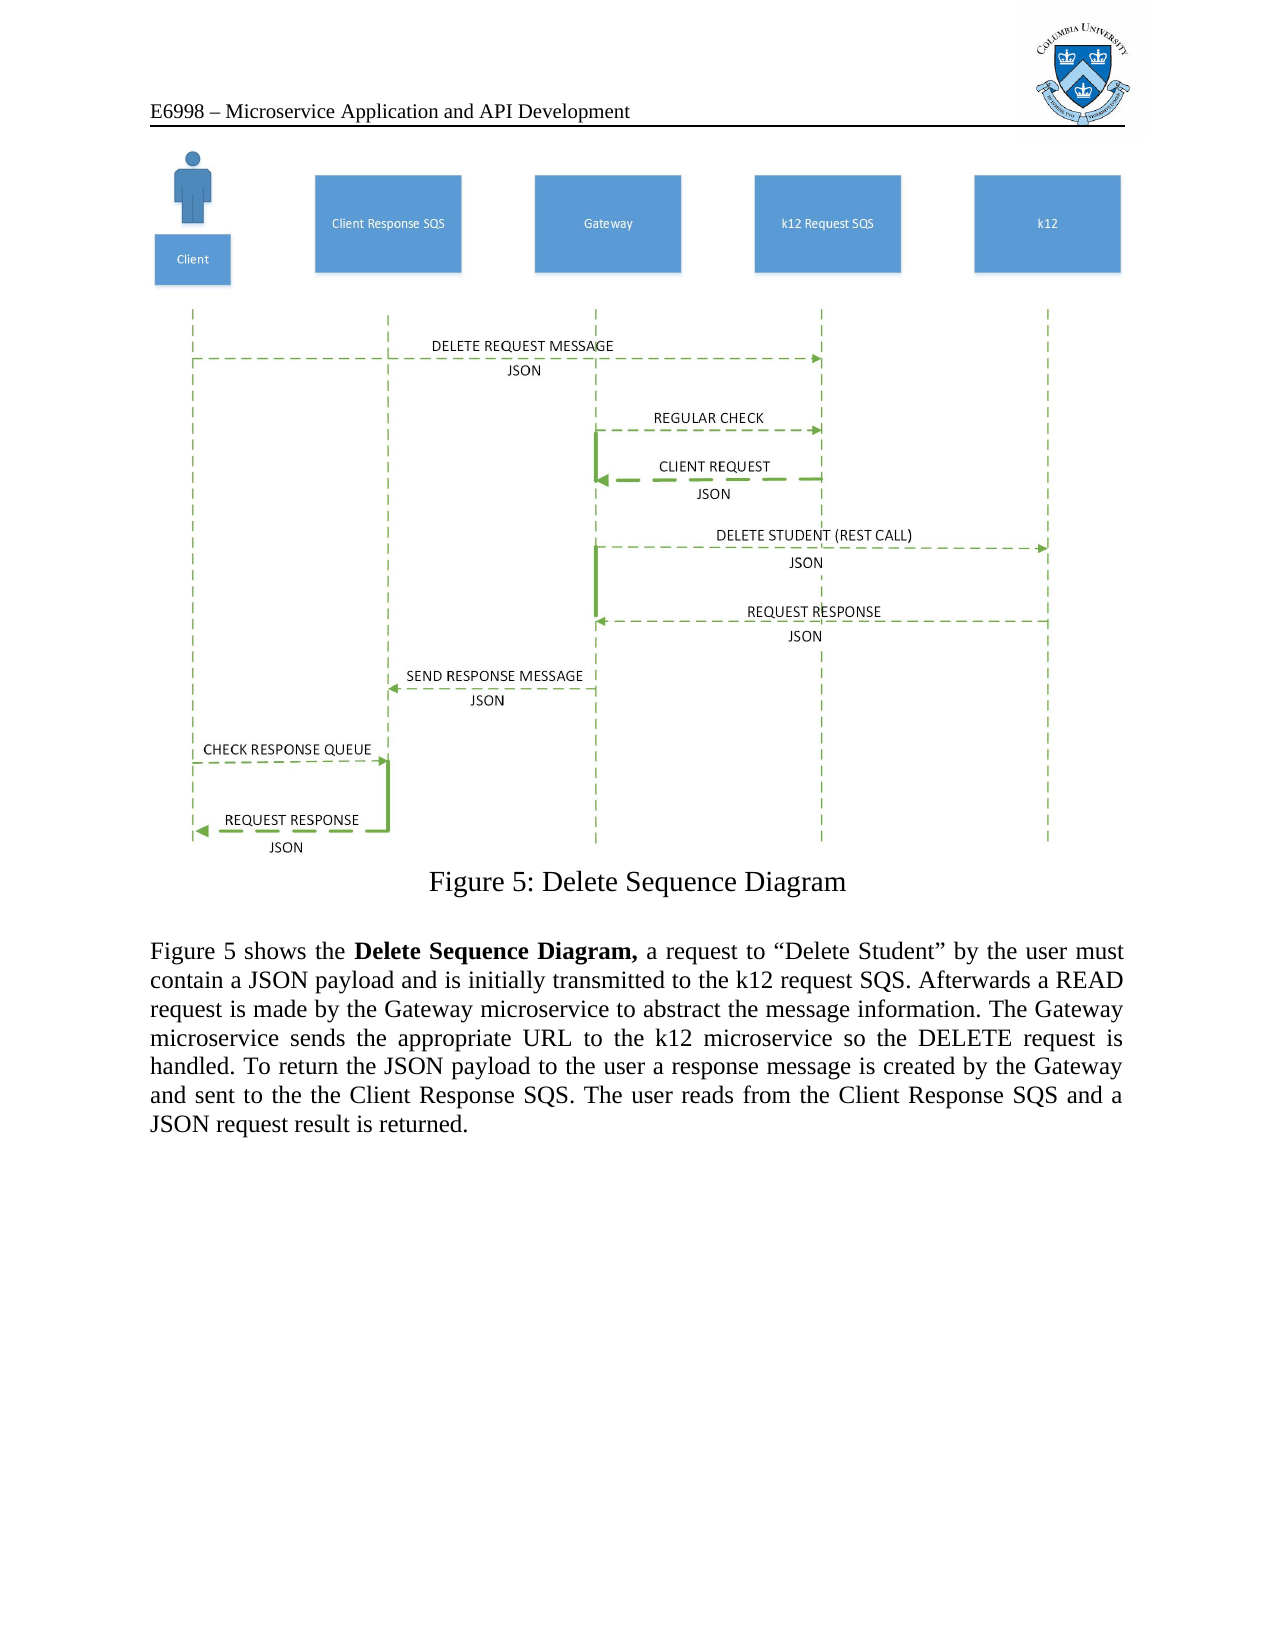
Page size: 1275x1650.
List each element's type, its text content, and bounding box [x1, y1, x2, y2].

picture [150, 150, 1125, 865]
text Figure 5 shows the Delete Sequence Diagram, a request to “Delete Student” by the user must contain a JSON payload and is initially transmitted to the k12 request SQS. Afterwards a READ request is made by the Gateway microservice to abstract the message information. The Gateway microservice sends the appropriate URL to the k12 microservice so the DELETE request is handled. To return the JSON payload to the user a response message is created by the Gateway and sent to the the Client Response SQS. The user reads from the Client Response SQS and a JSON request result is returned. [150, 936, 1125, 1138]
text Figure 5: Delete Sequence Diagram [150, 865, 1125, 898]
picture [1017, 4, 1149, 139]
